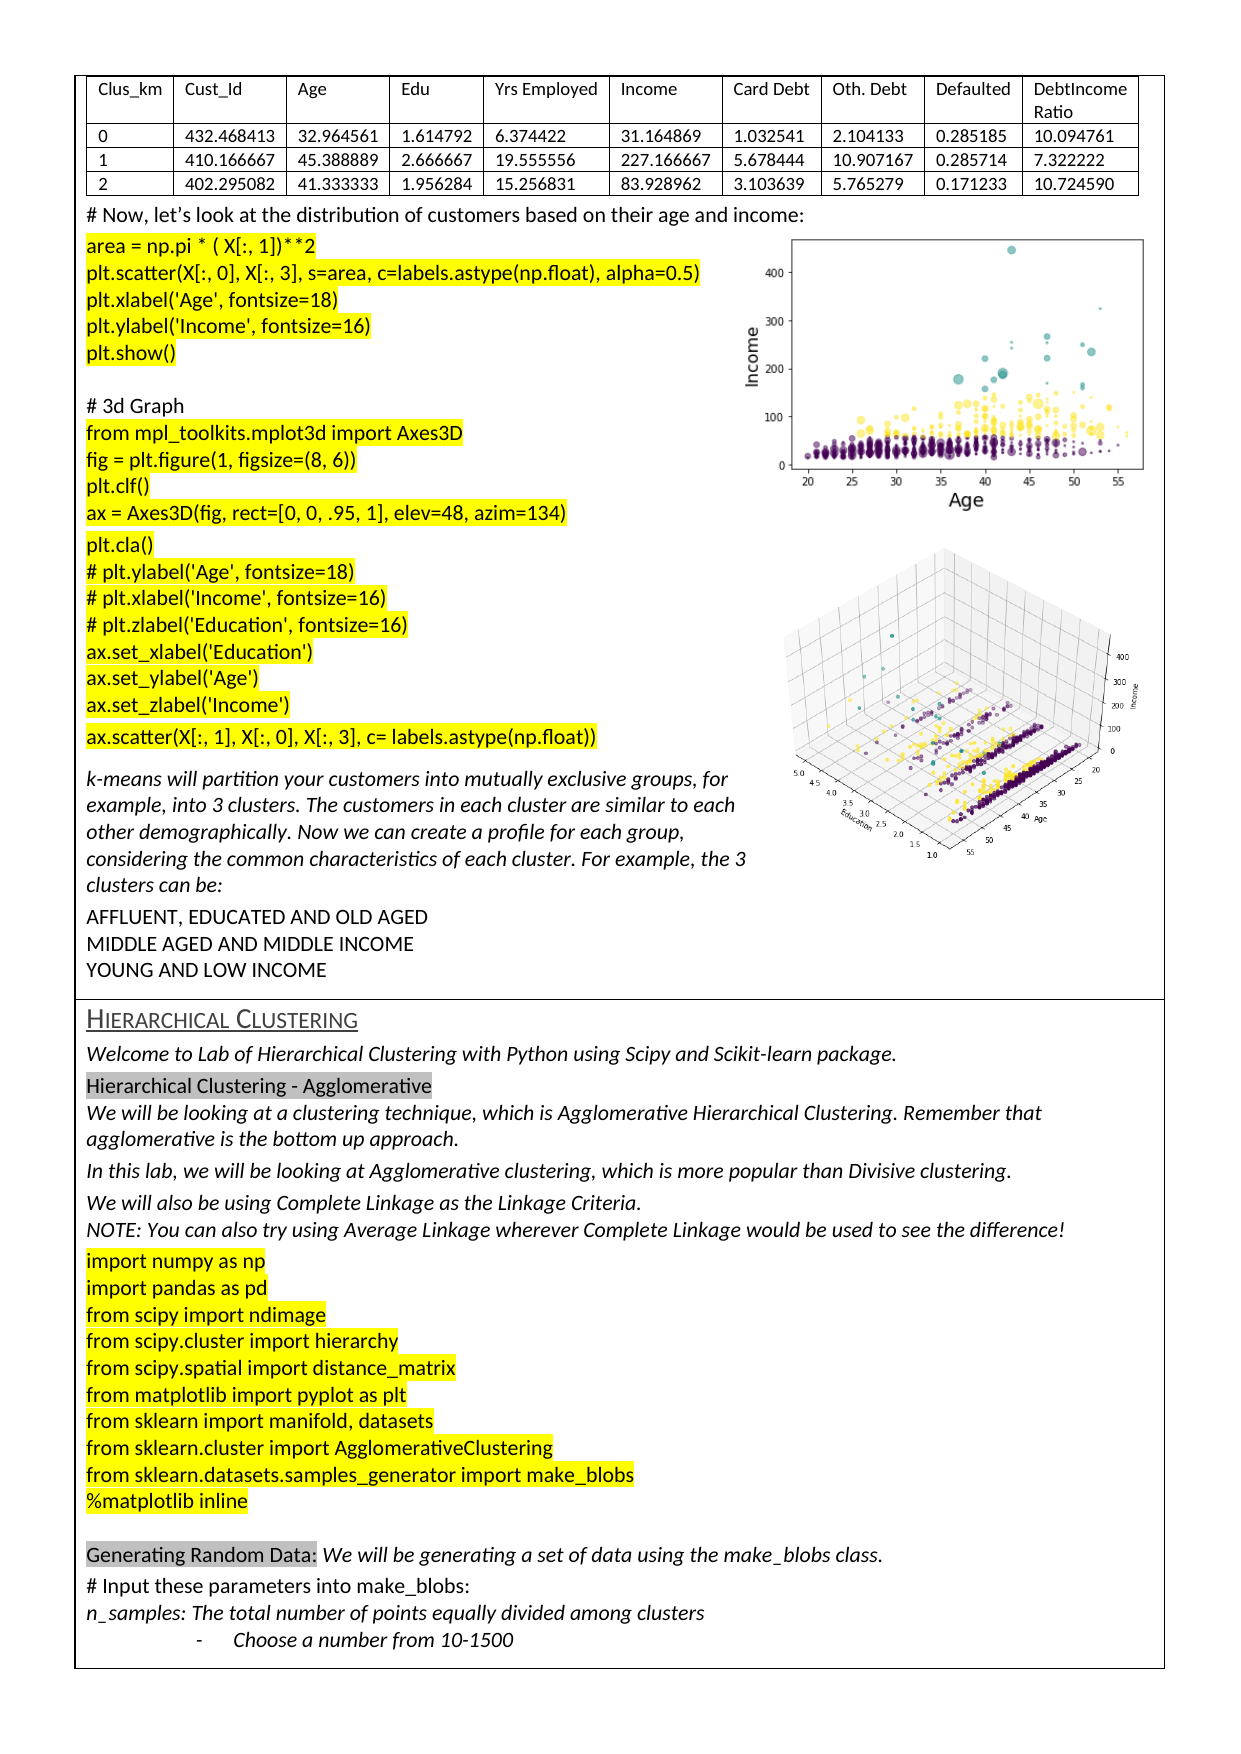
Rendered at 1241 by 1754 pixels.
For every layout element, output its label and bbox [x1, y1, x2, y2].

table_cell [76, 76, 1164, 999]
picture [740, 234, 1147, 512]
table_cell [76, 1000, 1164, 1668]
picture [781, 543, 1138, 860]
